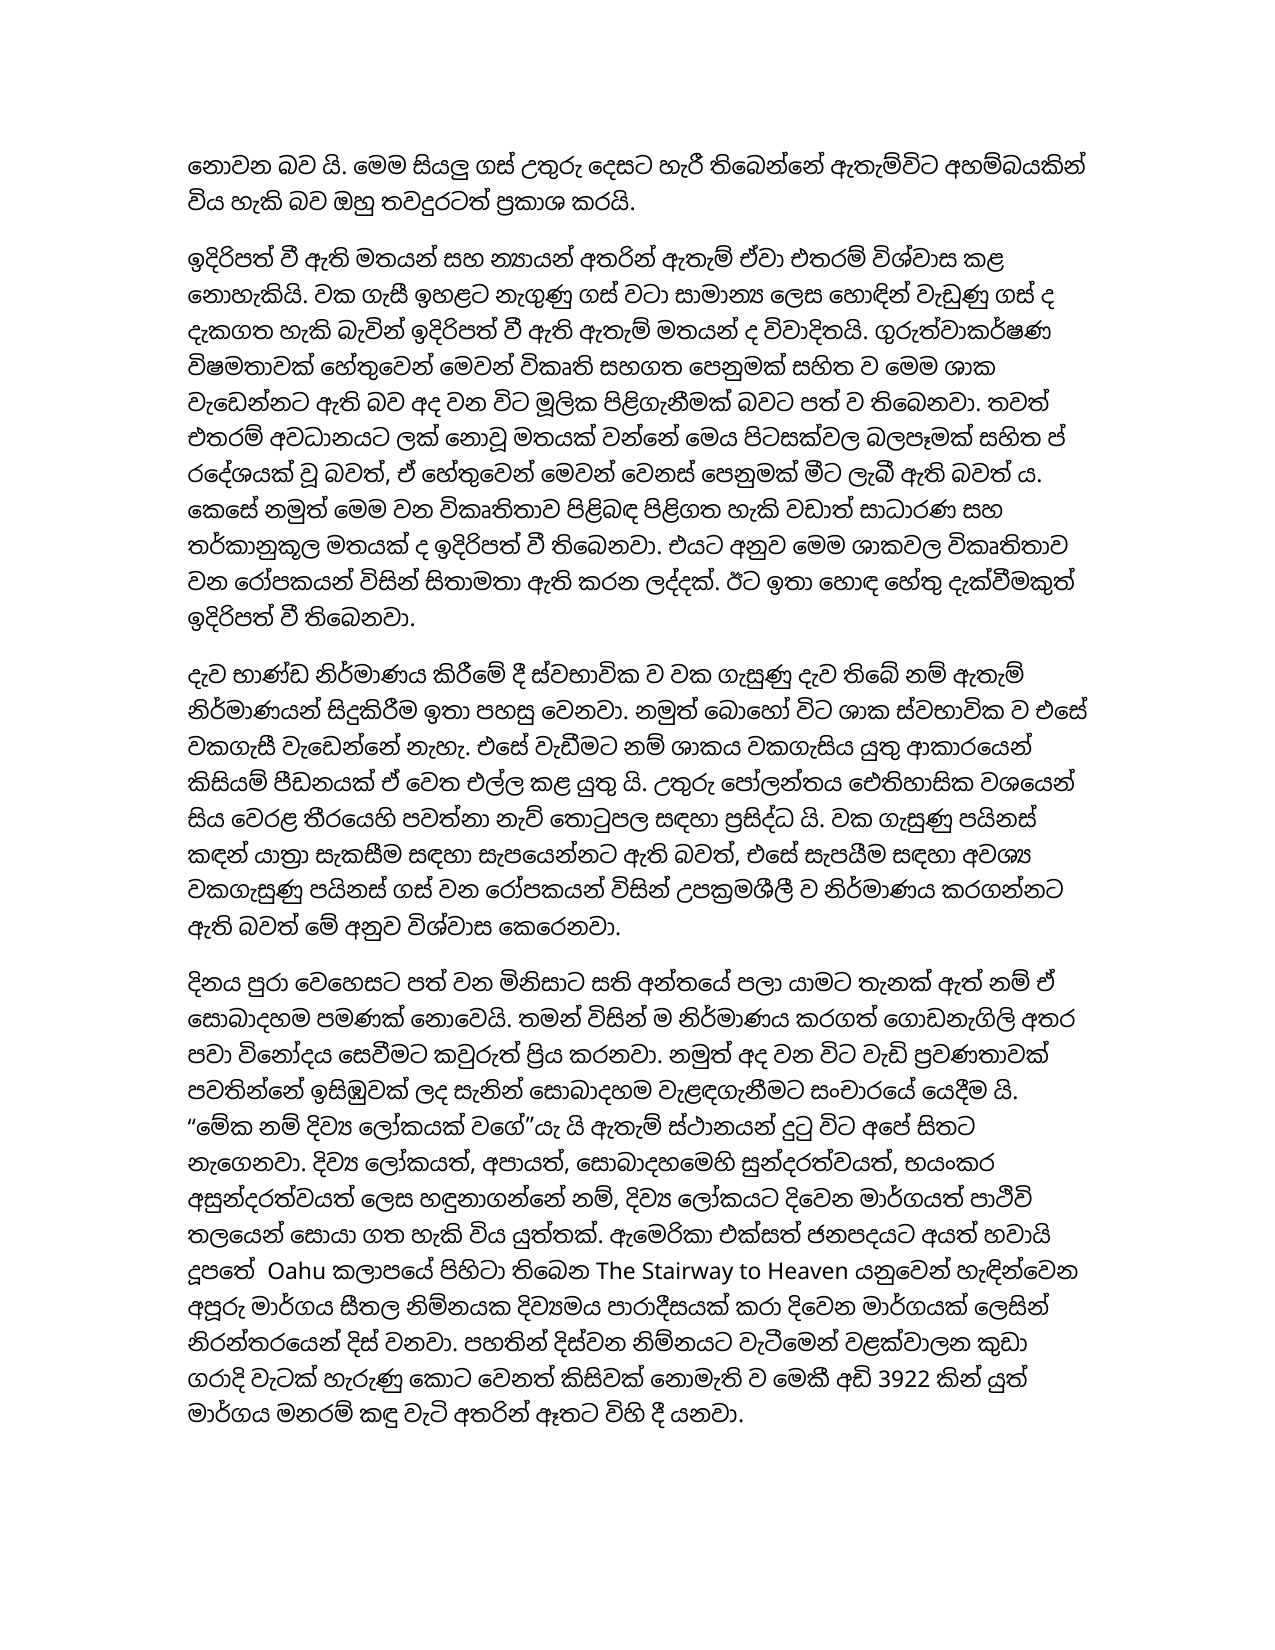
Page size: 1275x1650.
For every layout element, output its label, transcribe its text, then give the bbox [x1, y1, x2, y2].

text දිනය පුරා වෙහෙසට පත් වන මිනිසාට සති අන්තයේ පලා යාමට තැනක් ඇත් නම් ඒ සොබාදහම පමණක් නොවෙයි. තමන් විසින් ම නිර්මාණය කරගත් ගොඩනැගිලි අතර පවා විනෝදය සෙවීමට කවුරුත් ප්‍රිය කරනවා. නමුත් අද වන විට වැඩි ප්‍රවණතාවක් පවතින්නේ ඉසිඹුවක් ලද සැනින් සොබාදහම වැළඳගැනීමට සංචාරයේ යෙදීම යි. “මේක නම් දිව්‍ය ලෝකයක් වගේ”යැ යි ඇතැම් ස්ථානයන් දුටු විට අපේ සිතට නැගෙනවා. දිව්‍ය ලෝකයත්, අපායත්, සොබාදහමෙහි සුන්දරත්වයත්, භයංකර අසුන්දරත්වයත් ලෙස හඳුනාගන්නේ නම්, දිව්‍ය ලෝකයට දිවෙන මාර්ගයත් පාථිවි තලයෙන් සොයා ගත හැකි විය යුත්තක්. ඇමෙරිකා එක්සත් ජනපදයට අයත් හවායි දූපතේ Oahu කලාපයේ පිහිටා තිබෙන The Stairway to Heaven යනුවෙන් හැඳින්වෙන අපූරු මාර්ගය සීතල නිම්නයක දිව්‍යමය පාරාදීසයක් කරා දිවෙන මාර්ගයක් ලෙසින් නිරන්තරයෙන් දිස් වනවා. පහතින් දිස්වන නිම්නයට වැටීමෙන් වළක්වාලන කුඩා ගරාදි වැටක් හැරුණු කොට වෙනත් කිසිවක් නොමැති ව මෙකී අඩි 3922 කින් යුත් මාර්ගය මනරම් කඳු වැටි අතරින් ඈතට විහි දී යනවා. [187, 967, 1087, 1430]
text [187, 150, 1087, 217]
text දැව භාණ්ඩ නිර්මාණය කිරීමේ දී ස්වභාවික ව වක ගැසුණු දැව තිබේ නම් ඇතැම් නිර්මාණයන් සිදුකිරීම ඉතා පහසු වෙනවා. නමුත් බොහෝ විට ශාක ස්වභාවික ව එසේ වකගැසී වැඩෙන්නේ නැහැ. එසේ වැඩීමට නම් ශාකය වකගැසිය යුතු ආකාරයෙන් කිසියම් පීඩනයක් ඒ වෙත එල්ල කළ යුතු යි. උතුරු පෝලන්තය ‍ඓතිහාසික වශයෙන් සිය වෙරළ තීරයෙහි පවත්නා නැව් තොටුපල සඳහා ප්‍රසිද්ධ යි. වක ගැසුණු පයිනස් කඳන් යාත්‍රා සැකසීම සඳහා සැපයෙන්නට ඇති බවත්, එසේ සැපයීම සඳහා අවශ්‍ය වකගැසුණු පයිනස් ගස් වන රෝපකයන් විසින් උපක්‍රමශීලී ව නිර්මාණය කරගන්නට ඇති බවත් මේ අනුව විශ්වාස කෙරෙනවා. [187, 659, 1087, 942]
text ඉදිරිපත් වී ඇති මතයන් සහ න්‍යායන් අතරින් ඇතැම් ඒවා එතරම් විශ්වාස කළ නොහැකියි. වක ගැසී ඉහළට නැගුණු ගස් වටා සාමාන්‍ය ලෙස හොඳින් වැඩුණු ගස් ද දැකගත හැකි බැවින් ඉදිරිපත් වී ඇති ඇතැම් මතයන් ද විවාදිතයි. ගුරුත්වාකර්ෂණ විෂමතාවක් හේතුවෙන් මෙවන් විකෘති සහගත පෙනුමක් සහිත ව මෙම ශාක වැඩෙන්නට ඇති බව ‍අද වන විට මූලික පිළිගැනීමක් බවට පත් ව තිබෙනවා. තවත් එතරම් අවධානයට ලක් නොවූ මතයක් වන්නේ මෙය පිටසක්වල බලපෑමක් සහිත ප්‍රදේශයක් වූ බවත්, ඒ හේතුවෙන් මෙවන් වෙනස් පෙනුමක් මීට ලැබී ඇති බවත් ය. කෙසේ නමුත් මෙම වන විකෘතිතාව පිළිබඳ පිළිගත හැකි වඩාත් සාධාරණ සහ තර්කානුකූල මතයක් ද ඉදිරිපත් වී තිබෙනවා. එයට අනුව මෙම ශාකවල විකෘතිතාව වන රෝපකයන් විසින් සිතාමතා ඇති කරන ලද්දක්. ඊට ඉතා හොඳ හේතු දැක්වීමකුත් ඉදිරිපත් වී තිබෙනවා. [187, 243, 1087, 633]
